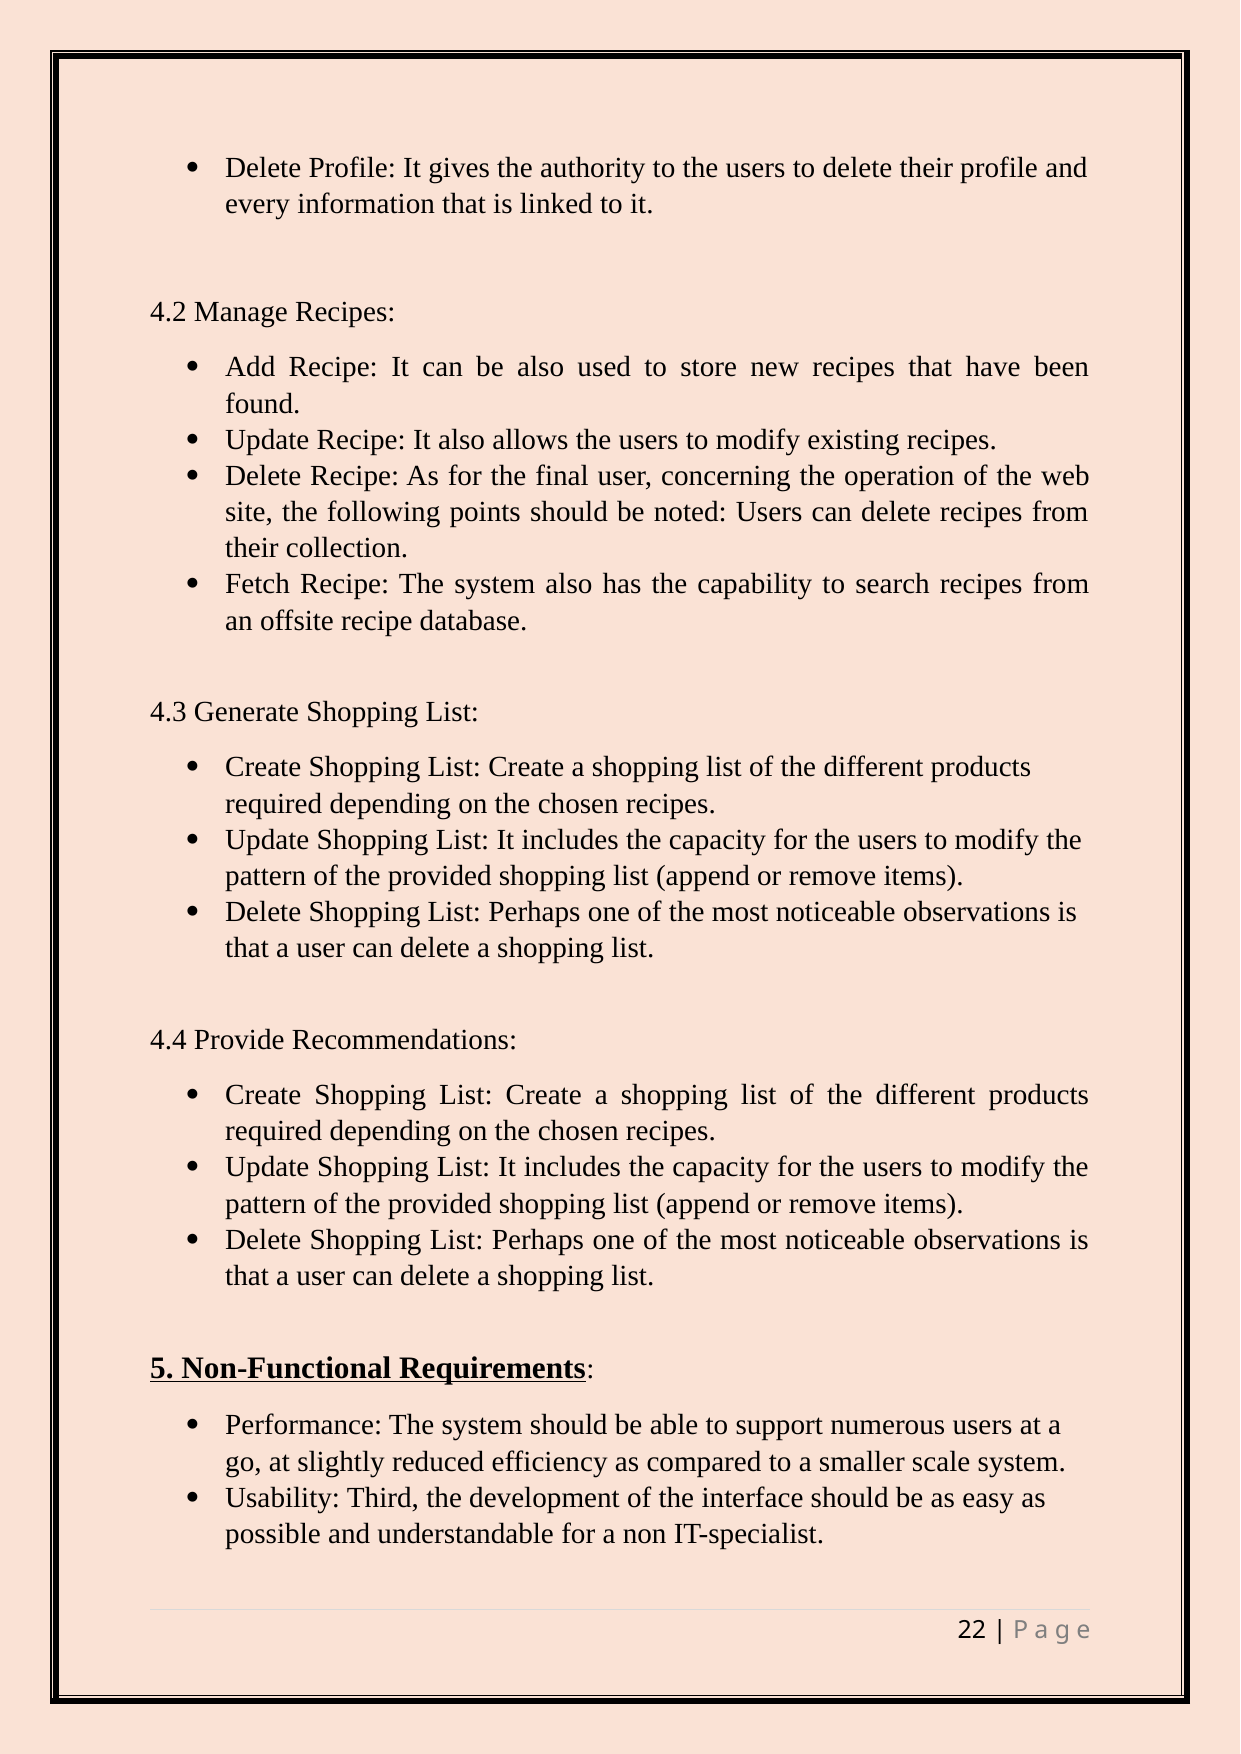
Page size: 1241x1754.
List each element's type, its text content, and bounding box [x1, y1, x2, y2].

list Delete Shopping List: Perhaps one of the most noticeable observations is that a user can delete a shopping list. [187, 1222, 1090, 1292]
list Fetch Recipe: The system also has the capability to search recipes from an offsite recipe database. [187, 567, 1090, 636]
list Update Shopping List: It includes the capacity for the users to modify the pattern of the provided shopping list (append or remove items). [187, 822, 1090, 892]
list Update Recipe: It also allows the users to modify existing recipes. [187, 422, 1090, 456]
list Create Shopping List: Create a shopping list of the different products required depending on the chosen recipes. [187, 1077, 1090, 1147]
list Delete Shopping List: Perhaps one of the most noticeable observations is that a user can delete a shopping list. [187, 894, 1090, 964]
text 4.2 Manage Recipes: [150, 294, 1090, 328]
text 5. Non-Functional Requirements: [150, 1349, 1090, 1385]
list Delete Profile: It gives the authority to the users to delete their profile and every information that is linked to it. [187, 150, 1090, 220]
text 4.3 Generate Shopping List: [150, 694, 1090, 728]
list Usability: Third, the development of the interface should be as easy as possible and understandable for a non IT-specialist. [187, 1480, 1090, 1549]
list Add Recipe: It can be also used to store new recipes that have been found. [187, 349, 1090, 419]
list Update Shopping List: It includes the capacity for the users to modify the pattern of the provided shopping list (append or remove items). [187, 1149, 1090, 1219]
text 4.4 Provide Recommendations: [150, 1022, 1090, 1055]
list Performance: The system should be able to support numerous users at a go, at slightly reduced efficiency as compared to a smaller scale system. [187, 1407, 1090, 1477]
list Delete Recipe: As for the final user, concerning the operation of the web site, the following points should be noted: Users can delete recipes from their collection. [187, 458, 1090, 564]
list Create Shopping List: Create a shopping list of the different products required depending on the chosen recipes. [187, 749, 1090, 819]
